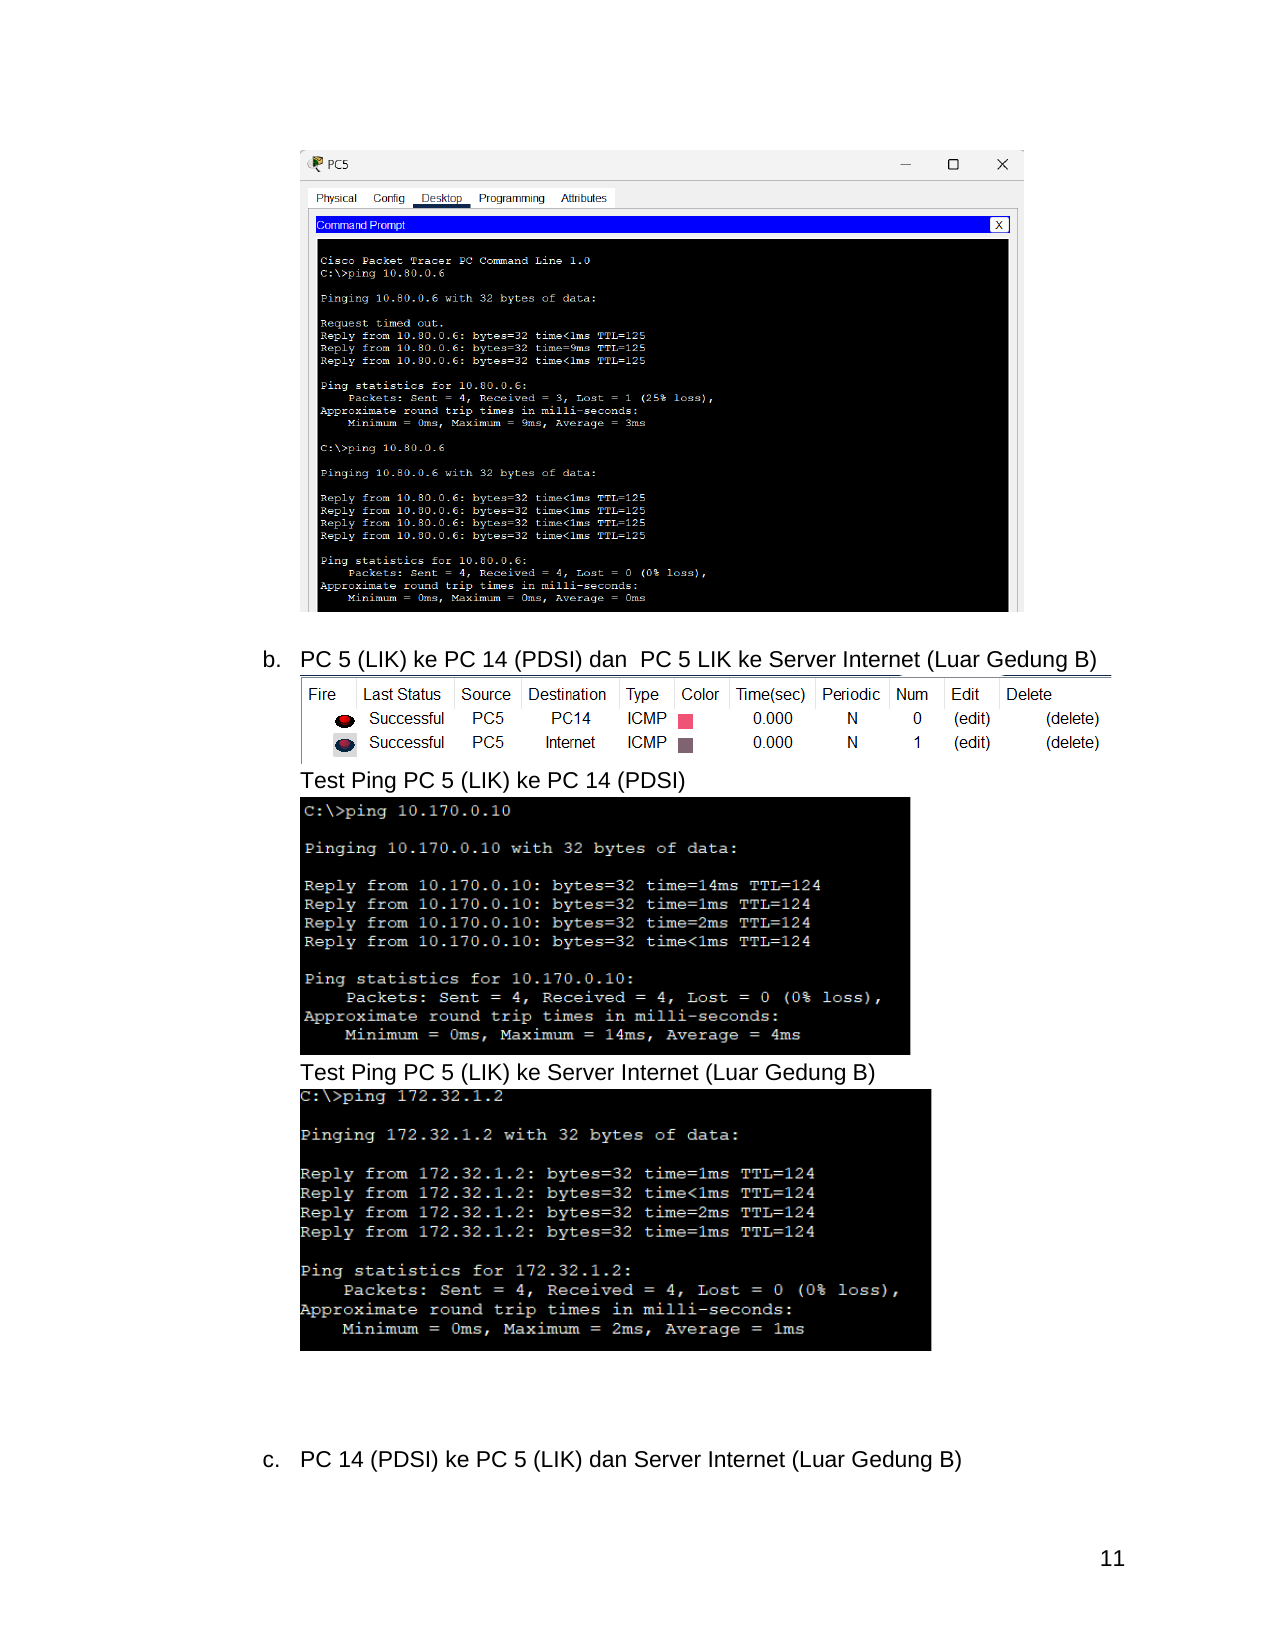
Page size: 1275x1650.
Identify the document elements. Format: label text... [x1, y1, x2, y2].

picture [300, 1089, 932, 1351]
picture [300, 675, 1112, 764]
list PC 14 (PDSI) ke PC 5 (LIK) dan Server Internet (Luar Gedung B) [262, 1446, 1125, 1472]
picture [300, 150, 1024, 612]
list Test Ping PC 5 (LIK) ke PC 14 (PDSI) [300, 767, 1125, 793]
picture [300, 797, 911, 1055]
list Test Ping PC 5 (LIK) ke Server Internet (Luar Gedung B) [300, 1059, 1125, 1085]
list PC 5 (LIK) ke PC 14 (PDSI) dan PC 5 LIK ke Server Internet (Luar Gedung B) [262, 646, 1125, 672]
